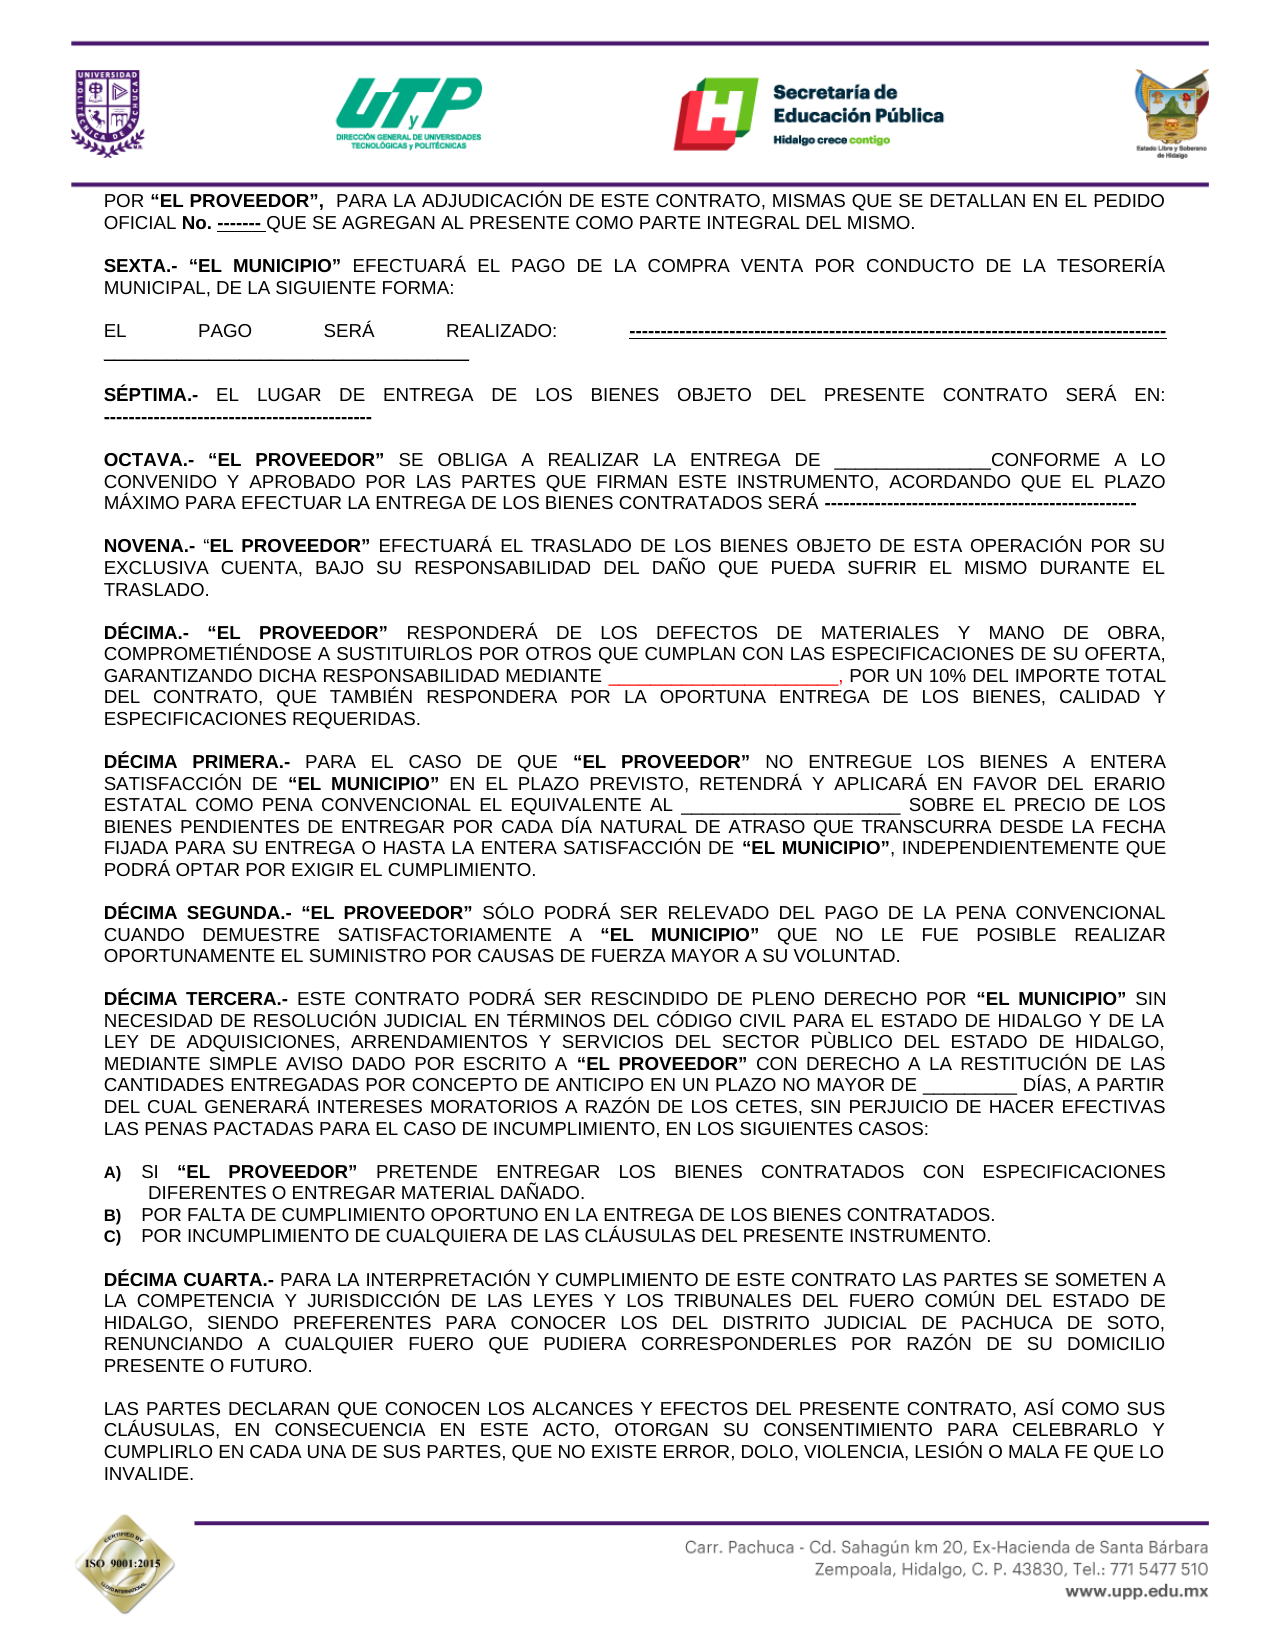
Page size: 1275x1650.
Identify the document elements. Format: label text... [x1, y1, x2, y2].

list POR INCUMPLIMIENTO DE CUALQUIERA DE LAS CLÁUSULAS DEL PRESENTE INSTRUMENTO. [103, 1225, 1167, 1247]
text LAS PARTES DECLARAN QUE CONOCEN LOS ALCANCES Y EFECTOS DEL PRESENTE CONTRATO, ASÍ COMO SUS CLÁUSULAS, EN CONSECUENCIA EN ESTE ACTO, OTORGAN SU CONSENTIMIENTO PARA CELEBRARLO Y CUMPLIRLO EN CADA UNA DE SUS PARTES, QUE NO EXISTE ERROR, DOLO, VIOLENCIA, LESIÓN O MALA FE QUE LO INVALIDE. [103, 1398, 1167, 1484]
list SI “EL PROVEEDOR” PRETENDE ENTREGAR LOS BIENES CONTRATADOS CON ESPECIFICACIONES DIFERENTES O ENTREGAR MATERIAL DAÑADO. [103, 1161, 1167, 1204]
text DÉCIMA TERCERA.- ESTE CONTRATO PODRÁ SER RESCINDIDO DE PLENO DERECHO POR “EL MUNICIPIO” SIN NECESIDAD DE RESOLUCIÓN JUDICIAL EN TÉRMINOS DEL CÓDIGO CIVIL PARA EL ESTADO DE HIDALGO Y DE LA LEY DE ADQUISICIONES, ARRENDAMIENTOS Y SERVICIOS DEL SECTOR PÙBLICO DEL ESTADO DE HIDALGO, MEDIANTE SIMPLE AVISO DADO POR ESCRITO A “EL PROVEEDOR” CON DERECHO A LA RESTITUCIÓN DE LAS CANTIDADES ENTREGADAS POR CONCEPTO DE ANTICIPO EN UN PLAZO NO MAYOR DE _________ DÍAS, A PARTIR DEL CUAL GENERARÁ INTERESES MORATORIOS A RAZÓN DE LOS CETES, SIN PERJUICIO DE HACER EFECTIVAS LAS PENAS PACTADAS PARA EL CASO DE INCUMPLIMIENTO, EN LOS SIGUIENTES CASOS: [103, 988, 1167, 1139]
text DÉCIMA.- “EL PROVEEDOR” RESPONDERÁ DE LOS DEFECTOS DE MATERIALES Y MANO DE OBRA, COMPROMETIÉNDOSE A SUSTITUIRLOS POR OTROS QUE CUMPLAN CON LAS ESPECIFICACIONES DE SU OFERTA, GARANTIZANDO DICHA RESPONSABILIDAD MEDIANTE ______________________, POR UN 10% DEL IMPORTE TOTAL DEL CONTRATO, QUE TAMBIÉN RESPONDERA POR LA OPORTUNA ENTREGA DE LOS BIENES, CALIDAD Y ESPECIFICACIONES REQUERIDAS. [103, 621, 1167, 729]
text DÉCIMA PRIMERA.- PARA EL CASO DE QUE “EL PROVEEDOR” NO ENTREGUE LOS BIENES A ENTERA SATISFACCIÓN DE “EL MUNICIPIO” EN EL PLAZO PREVISTO, RETENDRÁ Y APLICARÁ EN FAVOR DEL ERARIO ESTATAL COMO PENA CONVENCIONAL EL EQUIVALENTE AL _____________________ SOBRE EL PRECIO DE LOS BIENES PENDIENTES DE ENTREGAR POR CADA DÍA NATURAL DE ATRASO QUE TRANSCURRA DESDE LA FECHA FIJADA PARA SU ENTREGA O HASTA LA ENTERA SATISFACCIÓN DE “EL MUNICIPIO”, INDEPENDIENTEMENTE QUE PODRÁ OPTAR POR EXIGIR EL CUMPLIMIENTO. [103, 751, 1167, 880]
picture [0, 0, 1275, 1650]
text NOVENA.- “EL PROVEEDOR” EFECTUARÁ EL TRASLADO DE LOS BIENES OBJETO DE ESTA OPERACIÓN POR SU EXCLUSIVA CUENTA, BAJO SU RESPONSABILIDAD DEL DAÑO QUE PUEDA SUFRIR EL MISMO DURANTE EL TRASLADO. [103, 535, 1167, 600]
text EL PAGO SERÁ REALIZADO: --------------------------------------------------------------------------------------___________________________________ [103, 319, 1167, 363]
text DÉCIMA SEGUNDA.- “EL PROVEEDOR” SÓLO PODRÁ SER RELEVADO DEL PAGO DE LA PENA CONVENCIONAL CUANDO DEMUESTRE SATISFACTORIAMENTE A “EL MUNICIPIO” QUE NO LE FUE POSIBLE REALIZAR OPORTUNAMENTE EL SUMINISTRO POR CAUSAS DE FUERZA MAYOR A SU VOLUNTAD. [103, 902, 1167, 966]
text DÉCIMA CUARTA.- PARA LA INTERPRETACIÓN Y CUMPLIMIENTO DE ESTE CONTRATO LAS PARTES SE SOMETEN A LA COMPETENCIA Y JURISDICCIÓN DE LAS LEYES Y LOS TRIBUNALES DEL FUERO COMÚN DEL ESTADO DE HIDALGO, SIENDO PREFERENTES PARA CONOCER LOS DEL DISTRITO JUDICIAL DE PACHUCA DE SOTO, RENUNCIANDO A CUALQUIER FUERO QUE PUDIERA CORRESPONDERLES POR RAZÓN DE SU DOMICILIO PRESENTE O FUTURO. [103, 1268, 1167, 1376]
text SÉPTIMA.- EL LUGAR DE ENTREGA DE LOS BIENES OBJETO DEL PRESENTE CONTRATO SERÁ EN: ------------------------------------------- [103, 384, 1167, 427]
text OCTAVA.- “EL PROVEEDOR” SE OBLIGA A REALIZAR LA ENTREGA DE _______________CONFORME A LO CONVENIDO Y APROBADO POR LAS PARTES QUE FIRMAN ESTE INSTRUMENTO, ACORDANDO QUE EL PLAZO MÁXIMO PARA EFECTUAR LA ENTREGA DE LOS BIENES CONTRATADOS SERÁ -------------------------------------------------- [103, 449, 1167, 514]
list POR FALTA DE CUMPLIMIENTO OPORTUNO EN LA ENTREGA DE LOS BIENES CONTRATADOS. [103, 1204, 1167, 1225]
text SEXTA.- “EL MUNICIPIO” EFECTUARÁ EL PAGO DE LA COMPRA VENTA POR CONDUCTO DE LA TESORERÍA MUNICIPAL, DE LA SIGUIENTE FORMA: [103, 255, 1167, 298]
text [103, 190, 1167, 233]
